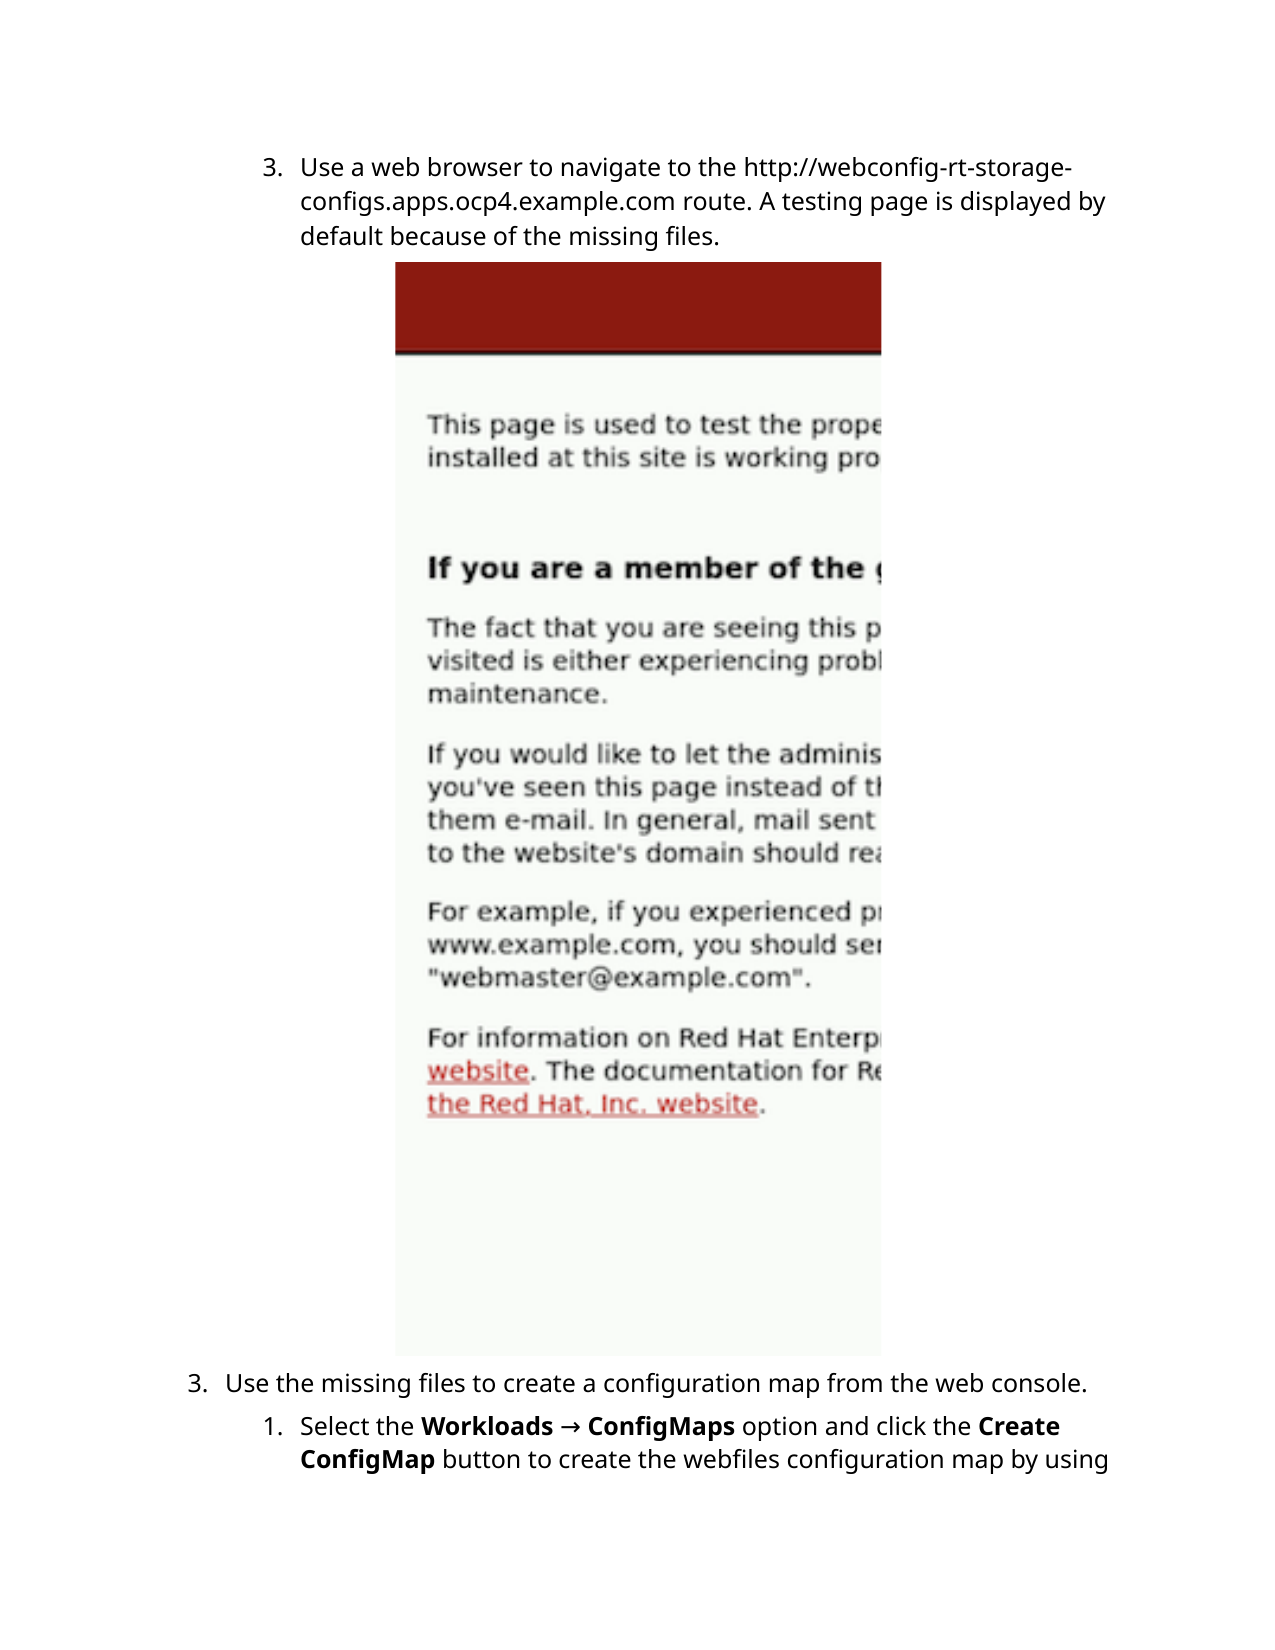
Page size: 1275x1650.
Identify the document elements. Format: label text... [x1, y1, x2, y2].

list Use the missing files to create a configuration map from the web console. [187, 1366, 1125, 1400]
picture [395, 262, 882, 1356]
table_header [394, 261, 881, 1366]
list Use a web browser to navigate to the http://webconfig-rt-storage-configs.apps.ocp4.example.com route. A testing page is displayed by default because of the missing files. [262, 150, 1125, 252]
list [262, 1408, 1125, 1476]
